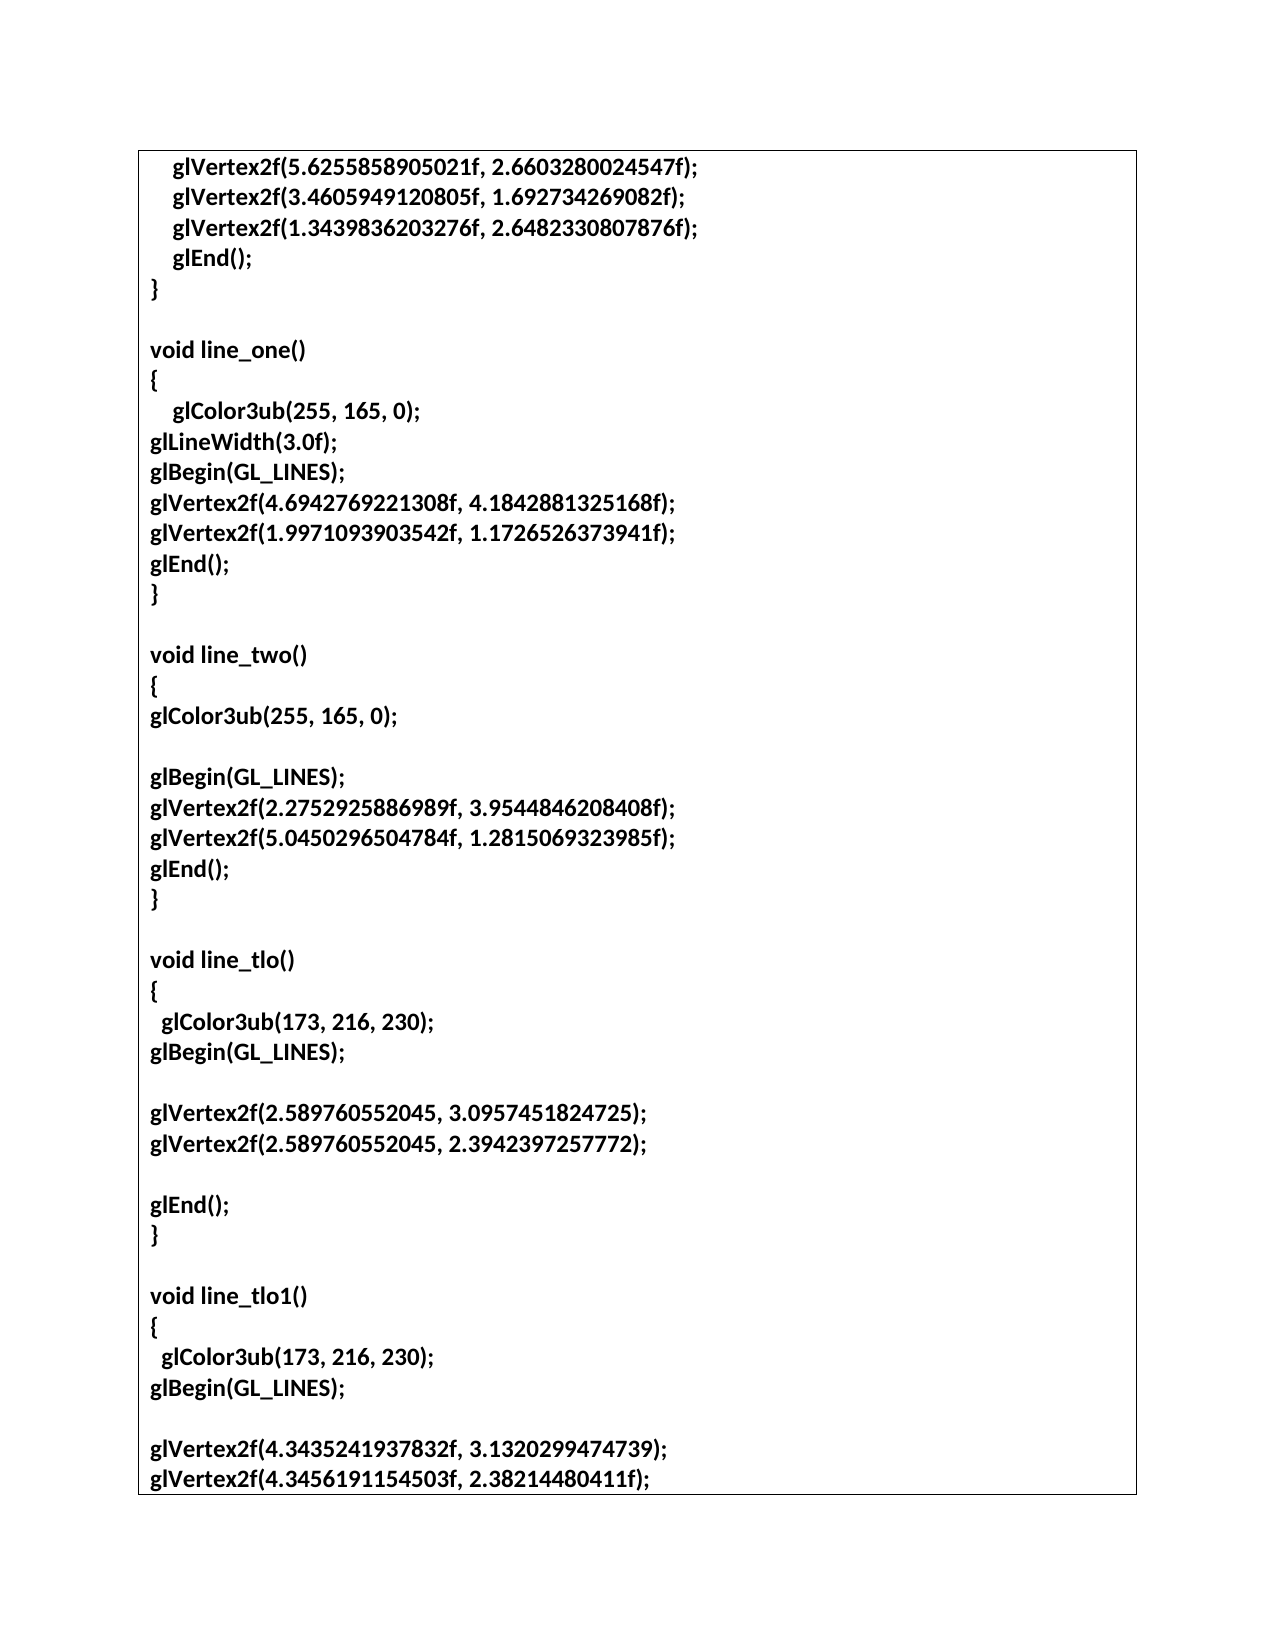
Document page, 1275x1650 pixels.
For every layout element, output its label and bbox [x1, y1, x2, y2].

table_cell [139, 151, 1136, 1494]
